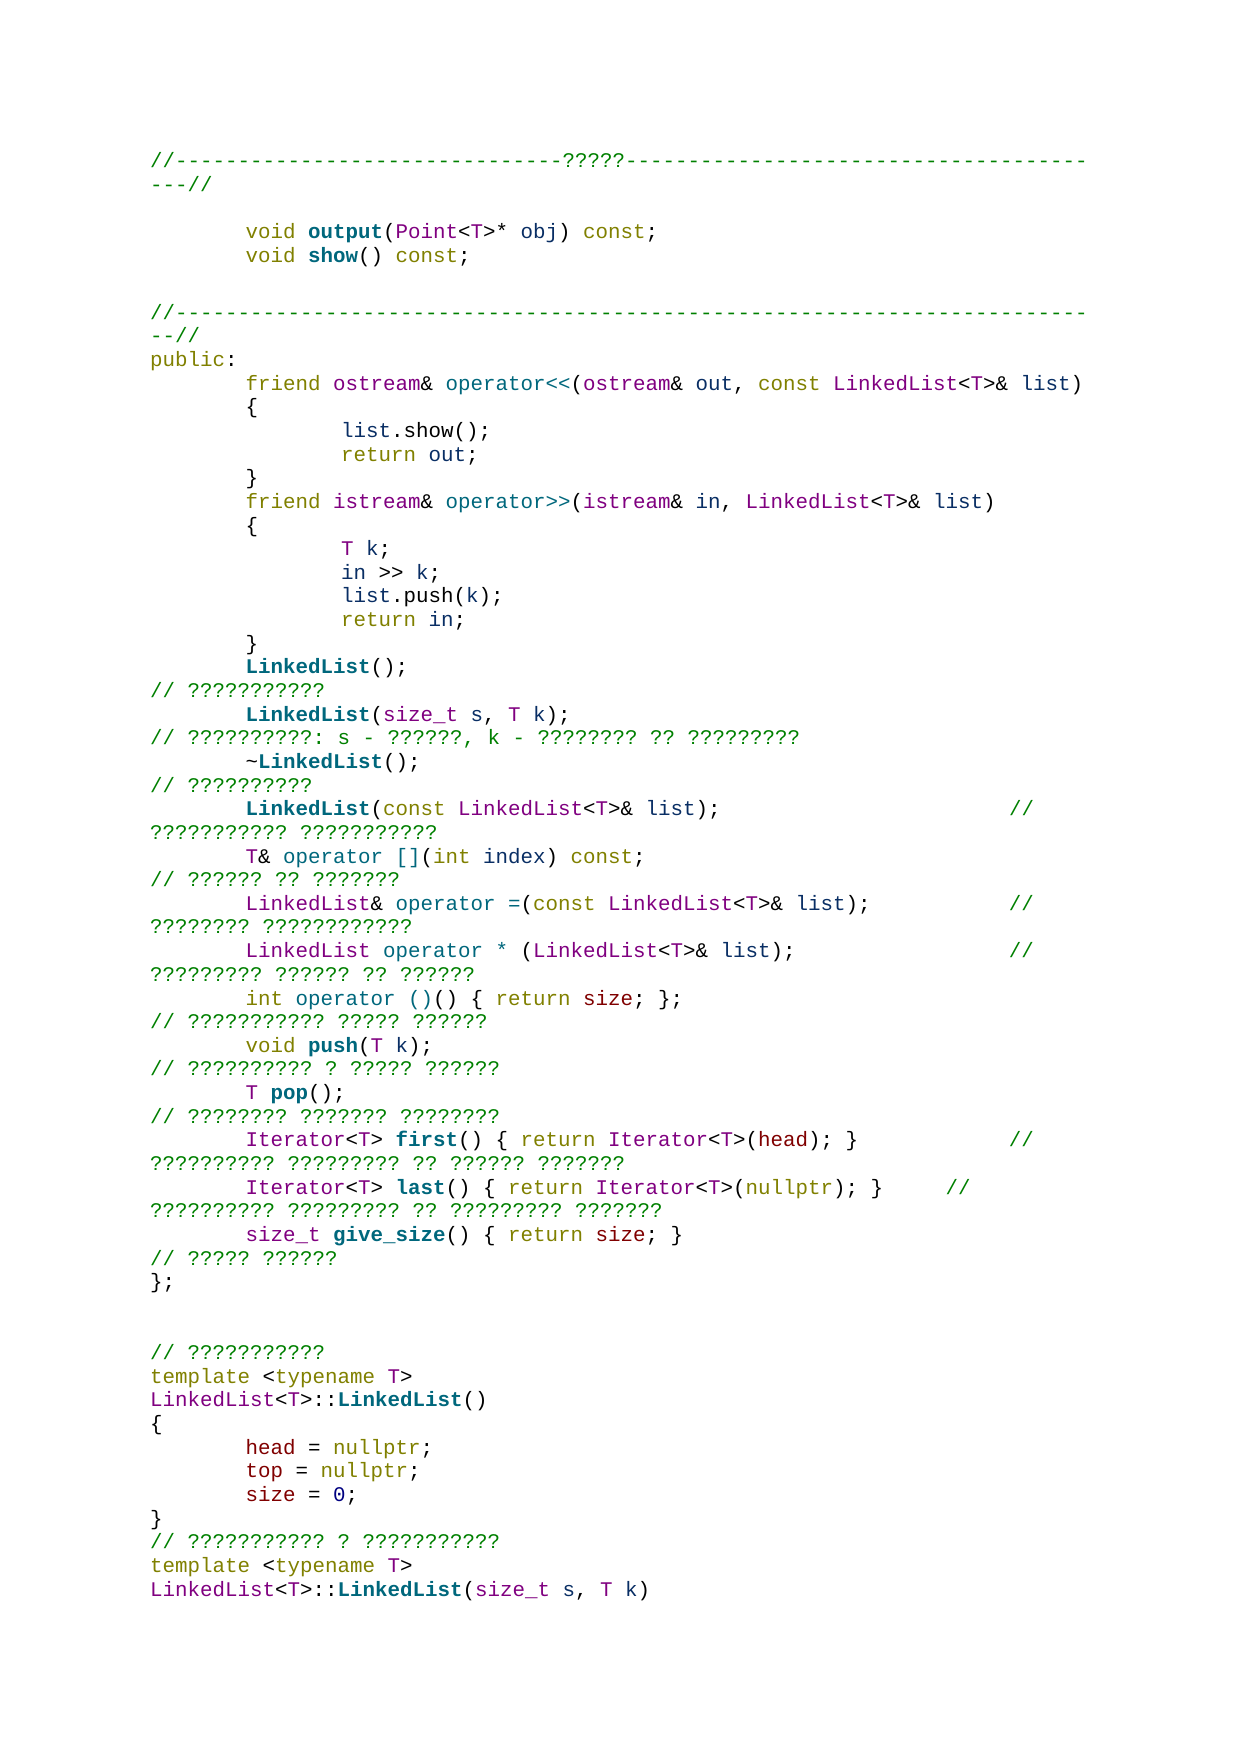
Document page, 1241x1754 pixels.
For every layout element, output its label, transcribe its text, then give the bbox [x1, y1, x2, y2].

text } [150, 633, 1090, 656]
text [150, 150, 1090, 197]
text //---------------------------------------------------------------------------// [150, 268, 1090, 349]
text LinkedList(); // ??????????? [150, 656, 1090, 704]
text list.push(k); [150, 586, 1090, 609]
text } [150, 467, 1090, 491]
text friend ostream& operator<<(ostream& out, const LinkedList<T>& list) [150, 373, 1090, 396]
text LinkedList<T>::LinkedList() [150, 1389, 1090, 1413]
text Iterator<T> first() { return Iterator<T>(head); } // ?????????? ????????? ?? ?????? ??????? [150, 1129, 1090, 1177]
text public: [150, 349, 1090, 373]
text void show() const; [150, 244, 1090, 268]
text void push(T k); // ?????????? ? ????? ?????? [150, 1035, 1090, 1082]
text T pop(); // ???????? ??????? ???????? [150, 1082, 1090, 1129]
text void output(Point<T>* obj) const; [150, 221, 1090, 244]
text LinkedList(size_t s, T k); // ??????????: s - ??????, k - ???????? ?? ????????? [150, 704, 1090, 751]
text LinkedList& operator =(const LinkedList<T>& list); // ???????? ???????????? [150, 893, 1090, 940]
text return out; [150, 444, 1090, 467]
text }; [150, 1271, 1090, 1295]
text { [150, 1413, 1090, 1437]
text list.show(); [150, 420, 1090, 444]
text LinkedList(const LinkedList<T>& list); // ??????????? ??????????? [150, 798, 1090, 846]
text LinkedList operator * (LinkedList<T>& list); // ????????? ?????? ?? ?????? [150, 940, 1090, 987]
text head = nullptr; [150, 1437, 1090, 1460]
text LinkedList<T>::LinkedList(size_t s, T k) [150, 1579, 1090, 1602]
text // ??????????? ? ??????????? [150, 1531, 1090, 1555]
text size = 0; [150, 1484, 1090, 1508]
text // ??????????? [150, 1342, 1090, 1366]
text top = nullptr; [150, 1460, 1090, 1484]
text return in; [150, 609, 1090, 633]
text ~LinkedList(); // ?????????? [150, 751, 1090, 798]
text T& operator [](int index) const; // ?????? ?? ??????? [150, 846, 1090, 893]
text T k; [150, 538, 1090, 562]
text Iterator<T> last() { return Iterator<T>(nullptr); } // ?????????? ????????? ?? ????????? ??????? [150, 1177, 1090, 1224]
text { [150, 514, 1090, 538]
text template <typename T> [150, 1555, 1090, 1579]
text template <typename T> [150, 1366, 1090, 1389]
text friend istream& operator>>(istream& in, LinkedList<T>& list) [150, 491, 1090, 514]
text } [150, 1508, 1090, 1531]
text int operator ()() { return size; }; // ??????????? ????? ?????? [150, 987, 1090, 1035]
text in >> k; [150, 562, 1090, 586]
text { [150, 396, 1090, 420]
text size_t give_size() { return size; } // ????? ?????? [150, 1224, 1090, 1271]
